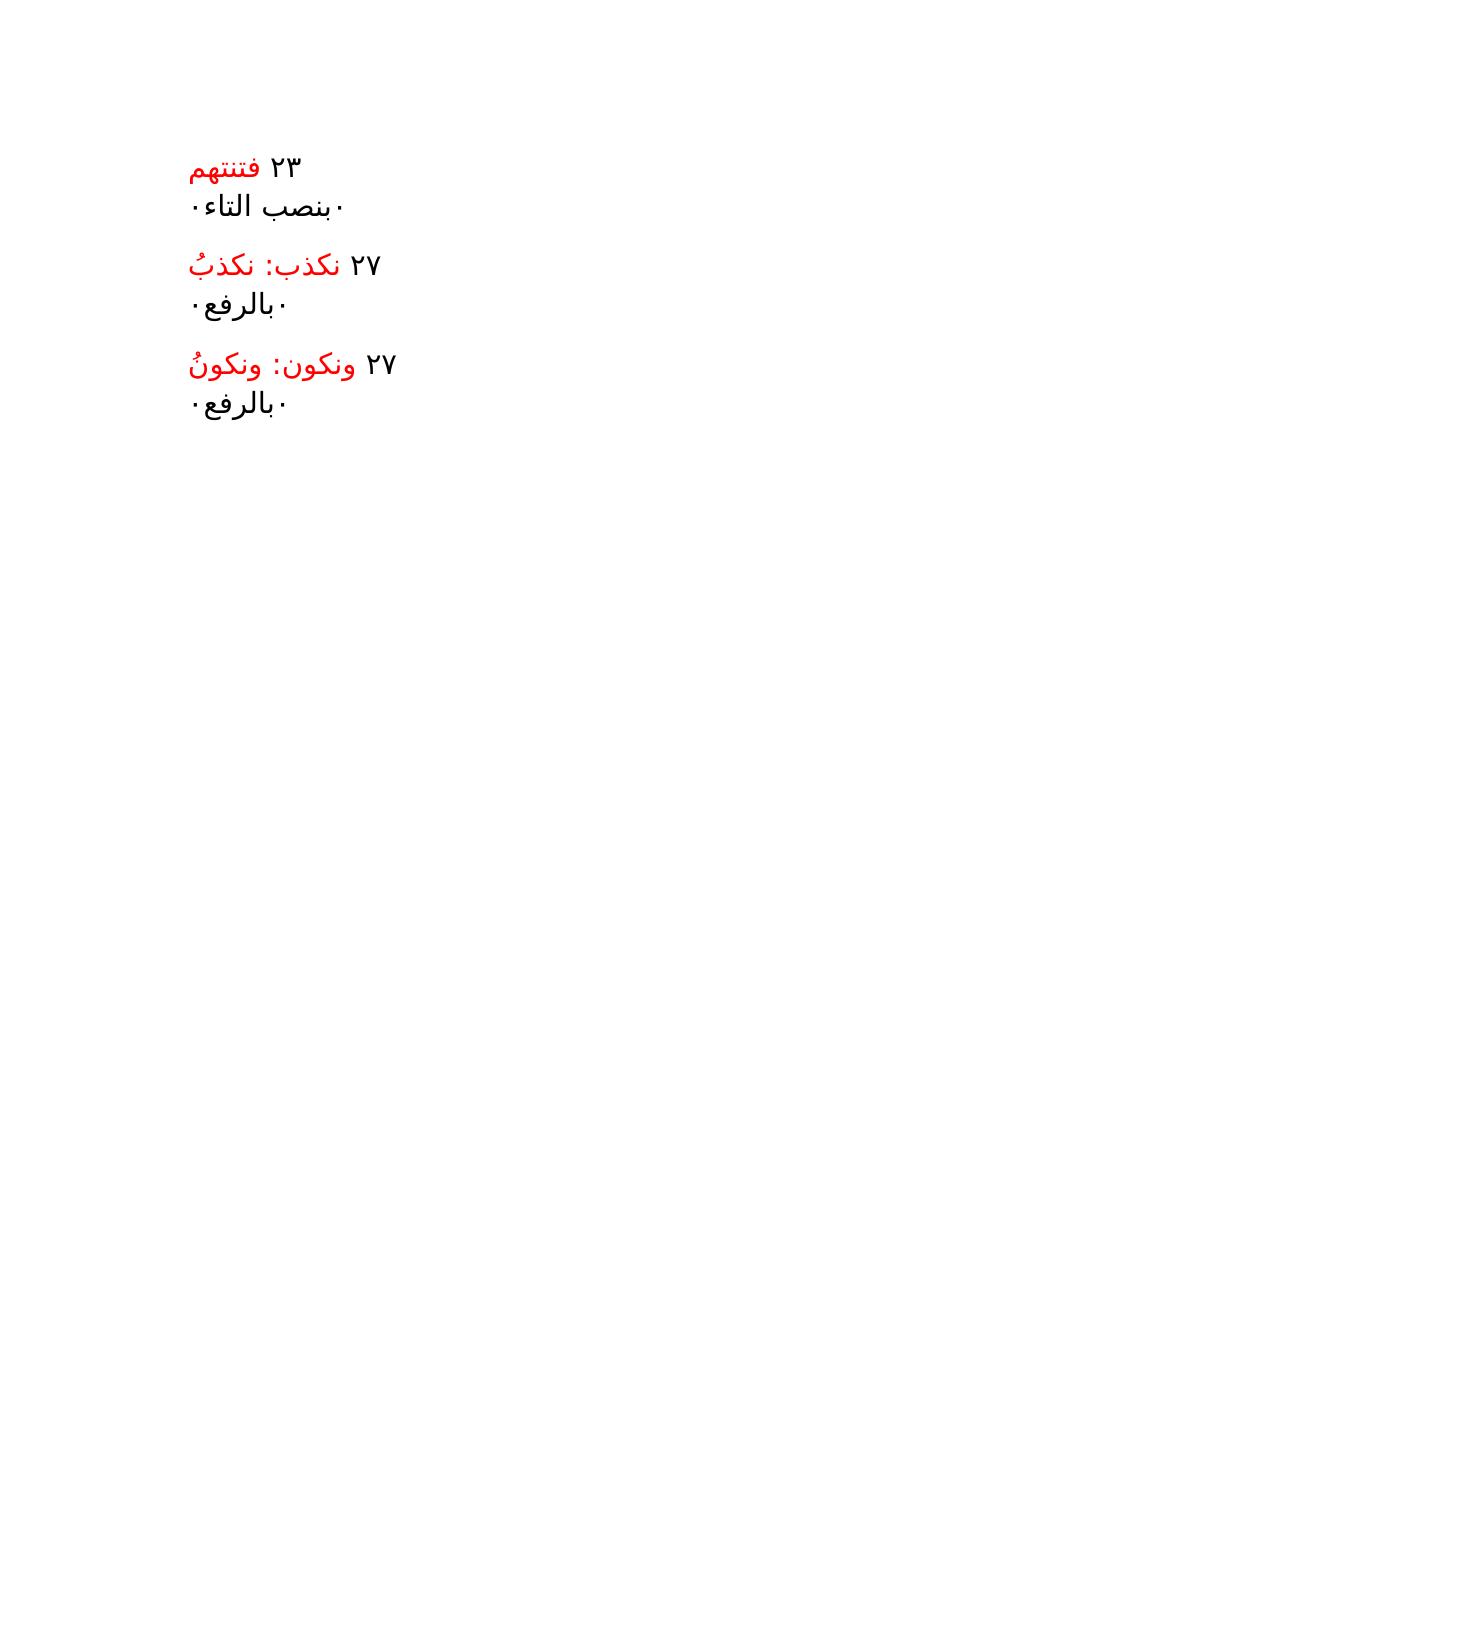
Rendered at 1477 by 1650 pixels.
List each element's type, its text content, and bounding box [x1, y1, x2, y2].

text ٢٧ ونكون: ونكونُ ٠بالرفع٠ [187, 347, 1289, 420]
text ٢٣ فتنتهم ٠بنصب التاء٠ [187, 150, 1289, 223]
text ٢٧ نكذب: نكذبُ ٠بالرفع٠ [187, 249, 1289, 322]
